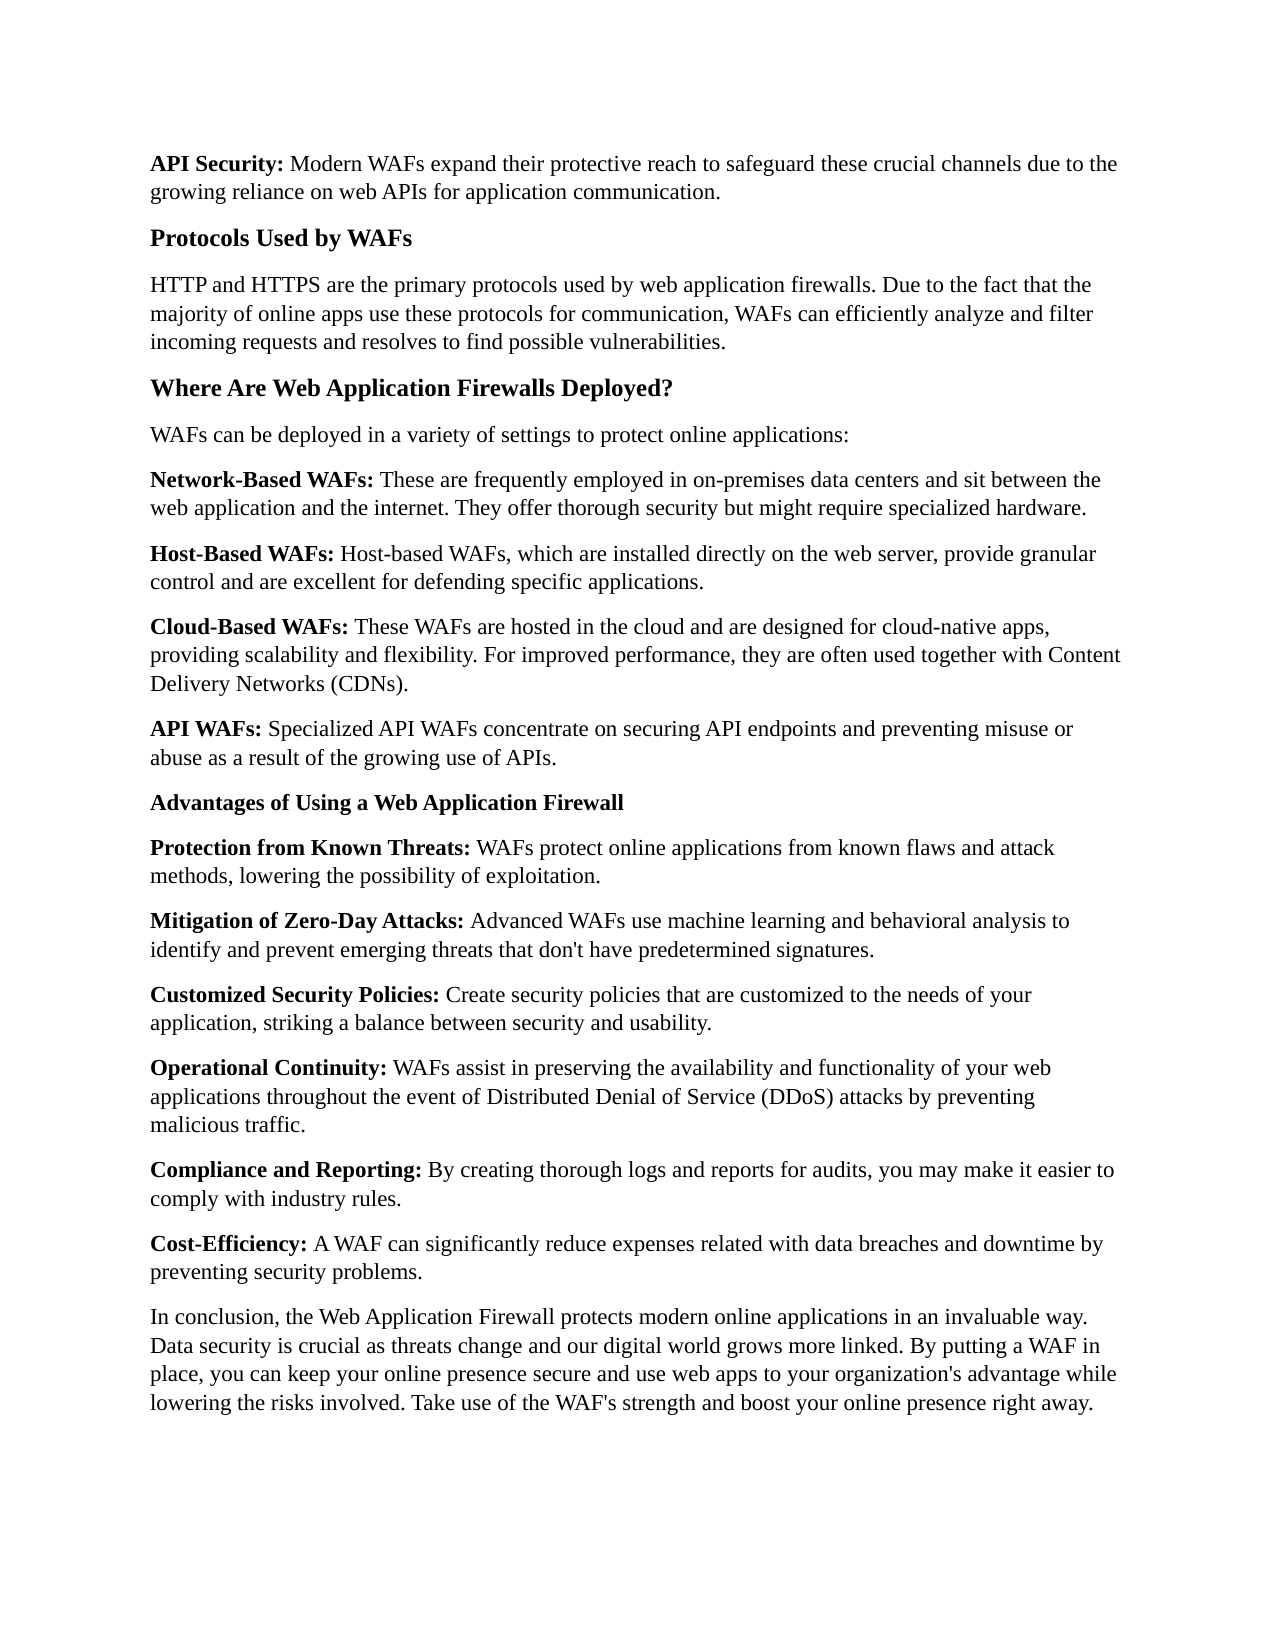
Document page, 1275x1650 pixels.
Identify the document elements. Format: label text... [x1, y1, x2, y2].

text In conclusion, the Web Application Firewall protects modern online applications in an invaluable way. Data security is crucial as threats change and our digital world grows more linked. By putting a WAF in place, you can keep your online presence secure and use web apps to your organization's advantage while lowering the risks involved. Take use of the WAF's strength and boost your online presence right away. [150, 1303, 1125, 1415]
text Advantages of Using a Web Application Firewall [150, 789, 1125, 815]
text HTTP and HTTPS are the primary protocols used by web application firewalls. Due to the fact that the majority of online apps use these protocols for communication, WAFs can efficiently analyze and filter incoming requests and resolves to find possible vulnerabilities. [150, 271, 1125, 354]
text Where Are Web Application Firewalls Deployed? [150, 373, 1125, 402]
text Cloud-Based WAFs: These WAFs are hosted in the cloud and are designed for cloud-native apps, providing scalability and flexibility. For improved performance, they are often used together with Content Delivery Networks (CDNs). [150, 613, 1125, 696]
text Network-Based WAFs: These are frequently employed in on-premises data centers and sit between the web application and the internet. They offer thorough security but might require specialized hardware. [150, 466, 1125, 521]
text Cost-Efficiency: A WAF can significantly reduce expenses related with data breaches and downtime by preventing security problems. [150, 1230, 1125, 1285]
text WAFs can be deployed in a variety of settings to protect online applications: [150, 421, 1125, 447]
text Protocols Used by WAFs [150, 223, 1125, 252]
text API WAFs: Specialized API WAFs concentrate on securing API endpoints and preventing misuse or abuse as a result of the growing use of APIs. [150, 715, 1125, 770]
text Host-Based WAFs: Host-based WAFs, which are installed directly on the web server, provide granular control and are excellent for defending specific applications. [150, 539, 1125, 594]
text Protection from Known Threats: WAFs protect online applications from known flaws and attack methods, lowering the possibility of exploitation. [150, 834, 1125, 888]
text Mitigation of Zero-Day Attacks: Advanced WAFs use machine learning and behavioral analysis to identify and prevent emerging threats that don't have predetermined signatures. [150, 907, 1125, 962]
text API Security: Modern WAFs expand their protective reach to safeguard these crucial channels due to the growing reliance on web APIs for application communication. [150, 150, 1125, 205]
text Customized Security Policies: Create security policies that are customized to the needs of your application, striking a balance between security and usability. [150, 981, 1125, 1036]
text Compliance and Reporting: By creating thorough logs and reports for audits, you may make it easier to comply with industry rules. [150, 1156, 1125, 1211]
text Operational Continuity: WAFs assist in preserving the availability and functionality of your web applications throughout the event of Distributed Denial of Service (DDoS) attacks by preventing malicious traffic. [150, 1054, 1125, 1138]
